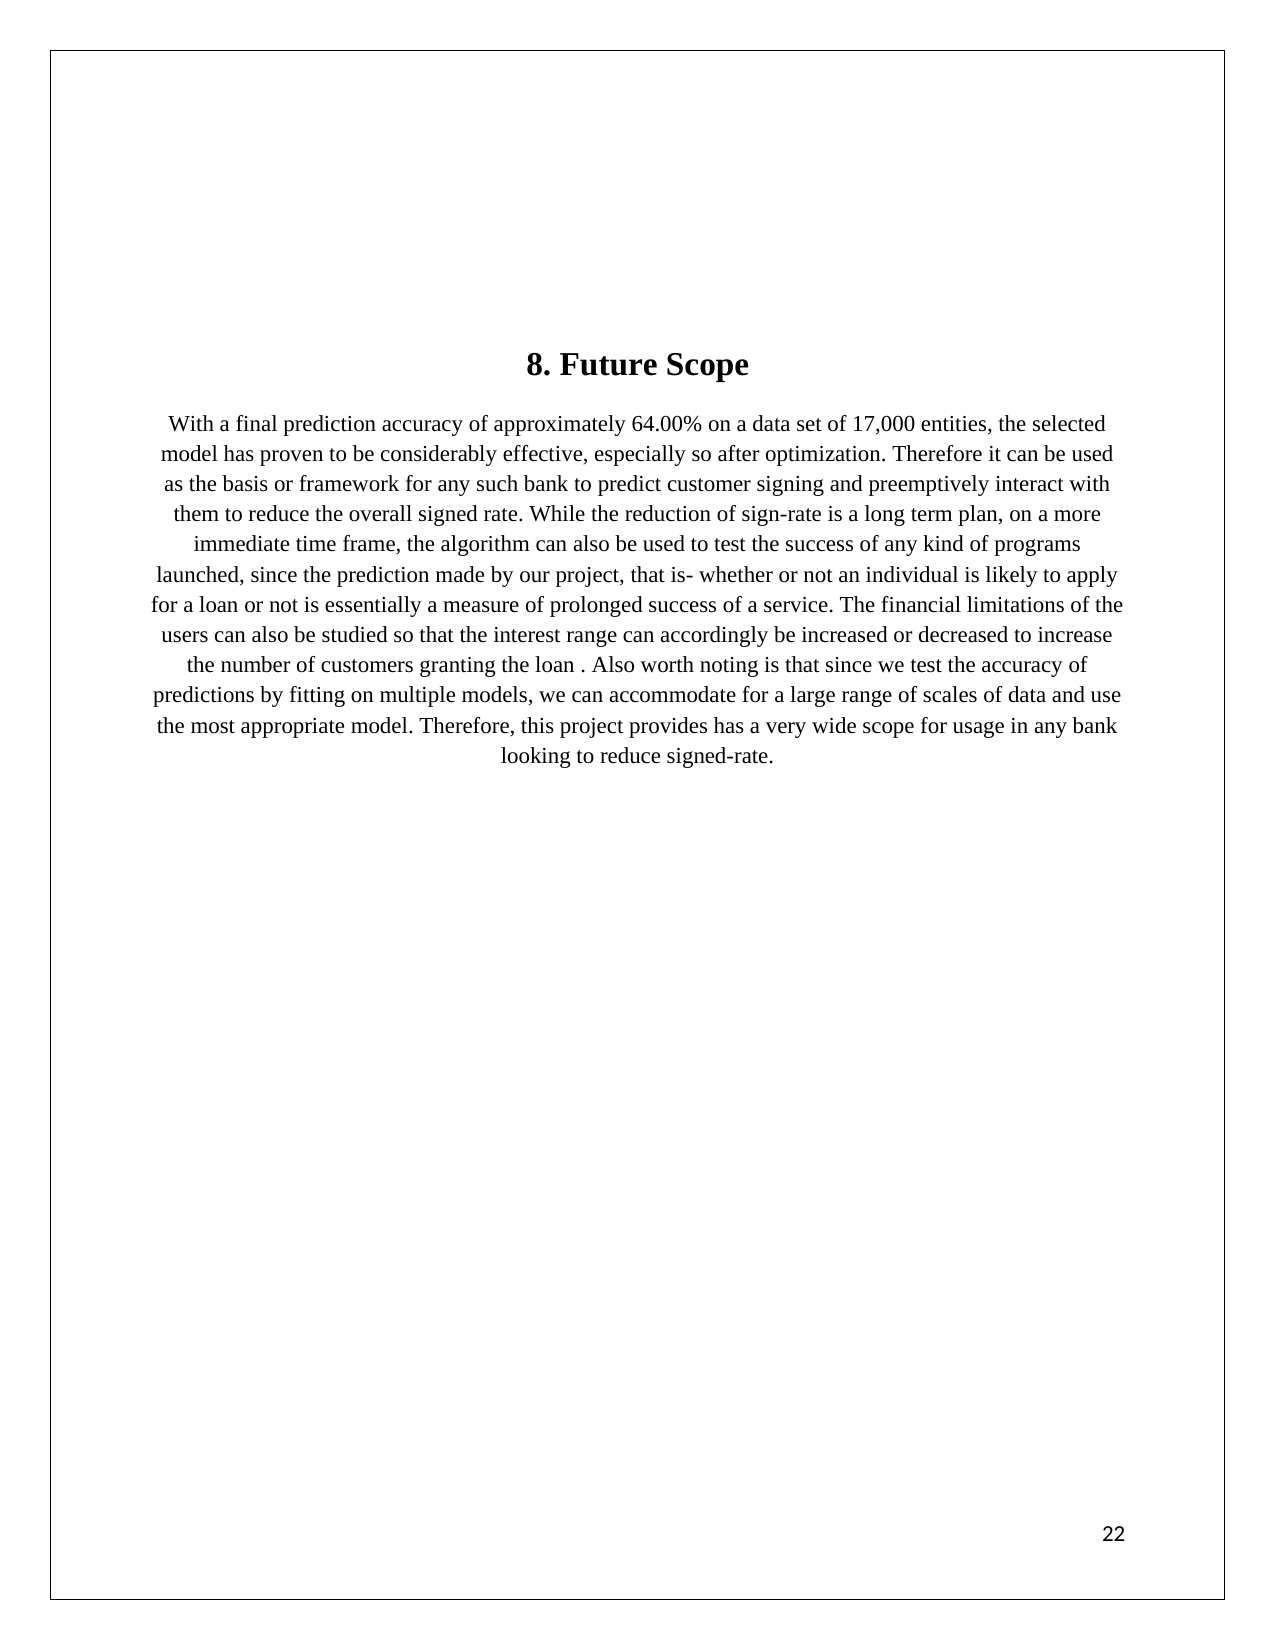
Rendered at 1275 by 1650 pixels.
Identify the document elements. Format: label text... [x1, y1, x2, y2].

text 8. Future Scope [150, 345, 1125, 383]
text With a final prediction accuracy of approximately 64.00% on a data set of 17,000 entities, the selected model has proven to be considerably effective, especially so after optimization. Therefore it can be used as the basis or framework for any such bank to predict customer signing and preemptively interact with them to reduce the overall signed rate. While the reduction of sign-rate is a long term plan, on a more immediate time frame, the algorithm can also be used to test the success of any kind of programs launched, since the prediction made by our project, that is- whether or not an individual is likely to apply for a loan or not is essentially a measure of prolonged success of a service. The financial limitations of the users can also be studied so that the interest range can accordingly be increased or decreased to increase the number of customers granting the loan . Also worth noting is that since we test the accuracy of predictions by fitting on multiple models, we can accommodate for a large range of scales of data and use the most appropriate model. Therefore, this project provides has a very wide scope for usage in any bank looking to reduce signed-rate. [150, 409, 1125, 768]
